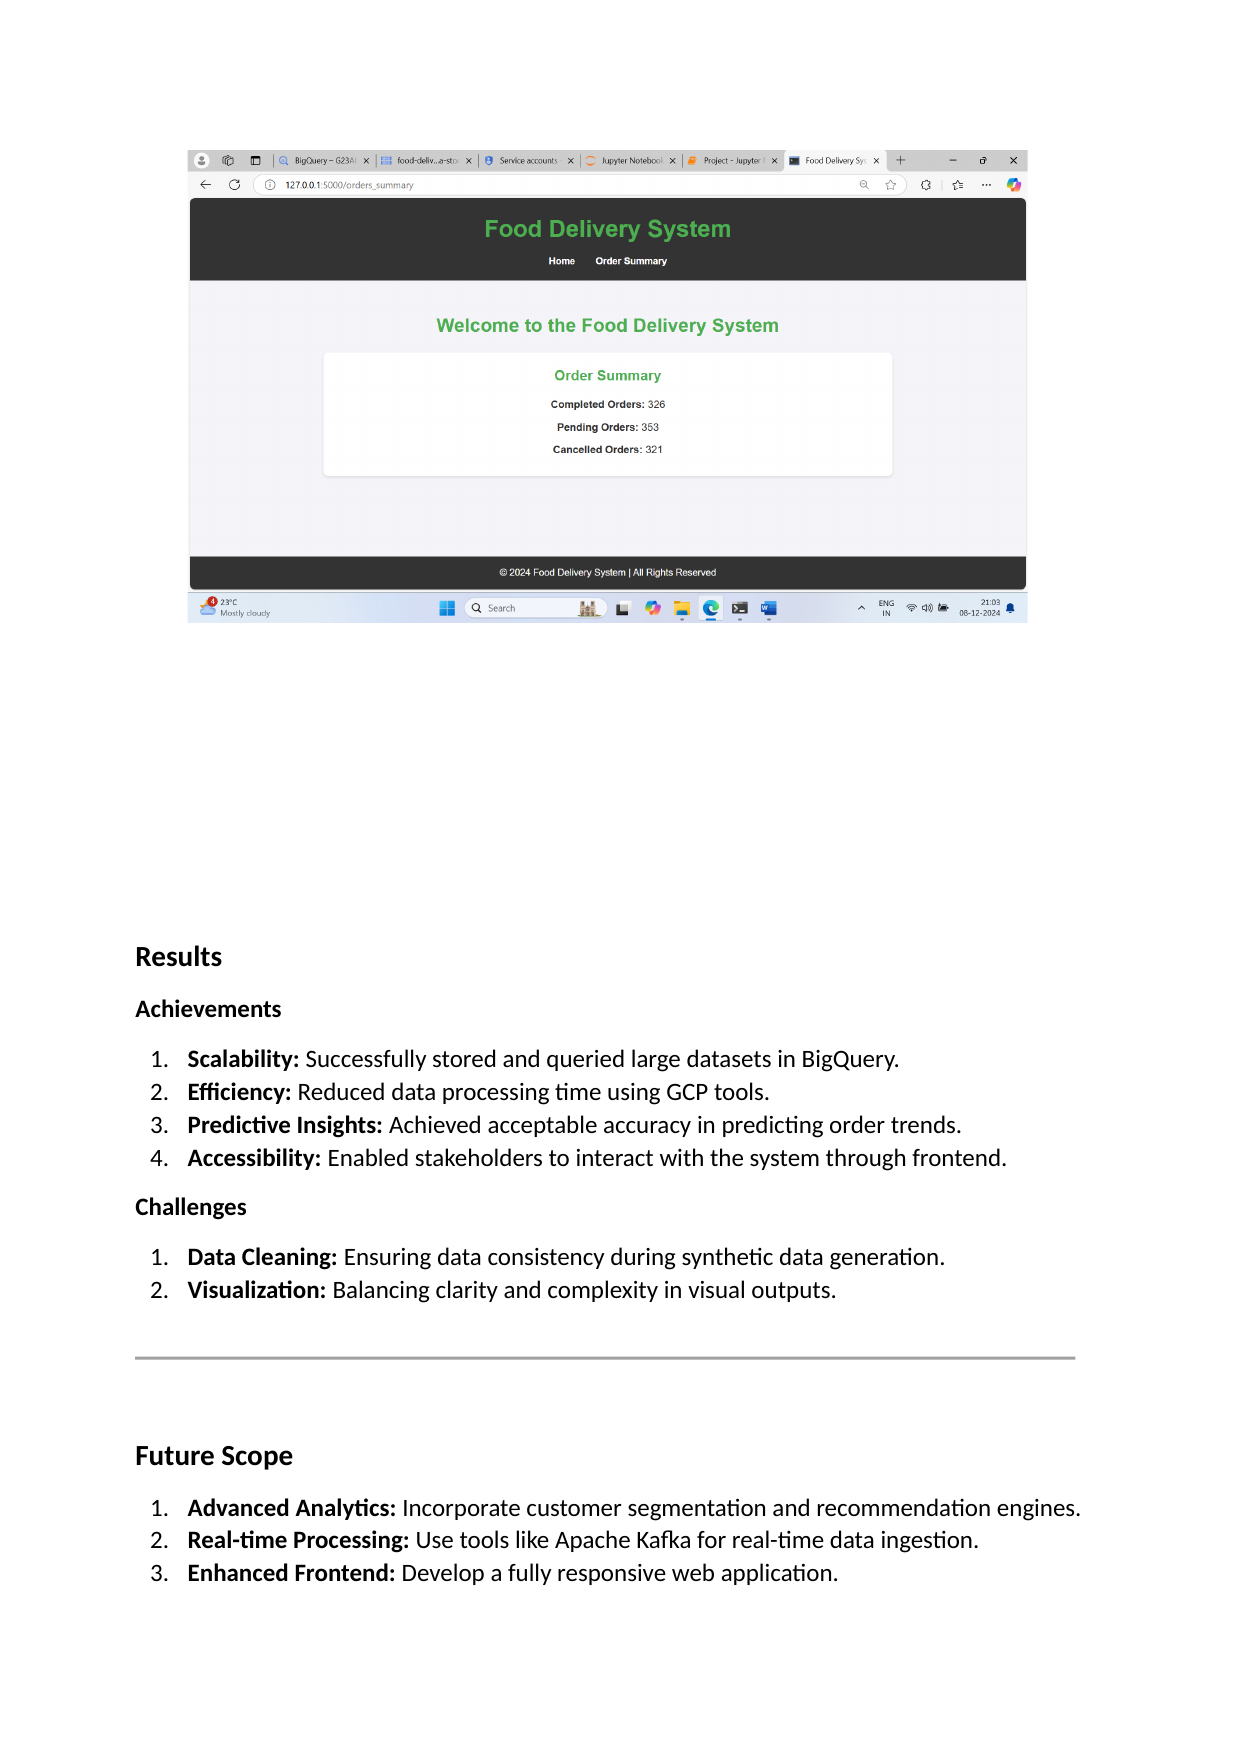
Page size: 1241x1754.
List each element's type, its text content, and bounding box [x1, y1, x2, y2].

picture [187, 150, 1028, 623]
text Future Scope [135, 1437, 1139, 1472]
list Efficiency: Reduced data processing time using GCP tools. [150, 1076, 1139, 1106]
list Predictive Insights: Achieved acceptable accuracy in predicting order trends. [150, 1109, 1139, 1139]
list Visualization: Balancing clarity and complexity in visual outputs. [150, 1274, 1139, 1304]
list Accessibility: Enabled stakeholders to interact with the system through frontend. [150, 1142, 1139, 1172]
text Challenges [135, 1191, 1139, 1222]
list Enhanced Frontend: Develop a fully responsive web application. [150, 1557, 1139, 1588]
text Results [135, 938, 1139, 974]
text Achievements [135, 993, 1139, 1024]
list Data Cleaning: Ensuring data consistency during synthetic data generation. [150, 1241, 1139, 1271]
list Scalability: Successfully stored and queried large datasets in BigQuery. [150, 1043, 1139, 1073]
list Real-time Processing: Use tools like Apache Kafka for real-time data ingestion. [150, 1524, 1139, 1555]
list Advanced Analytics: Incorporate customer segmentation and recommendation engines. [150, 1492, 1139, 1522]
